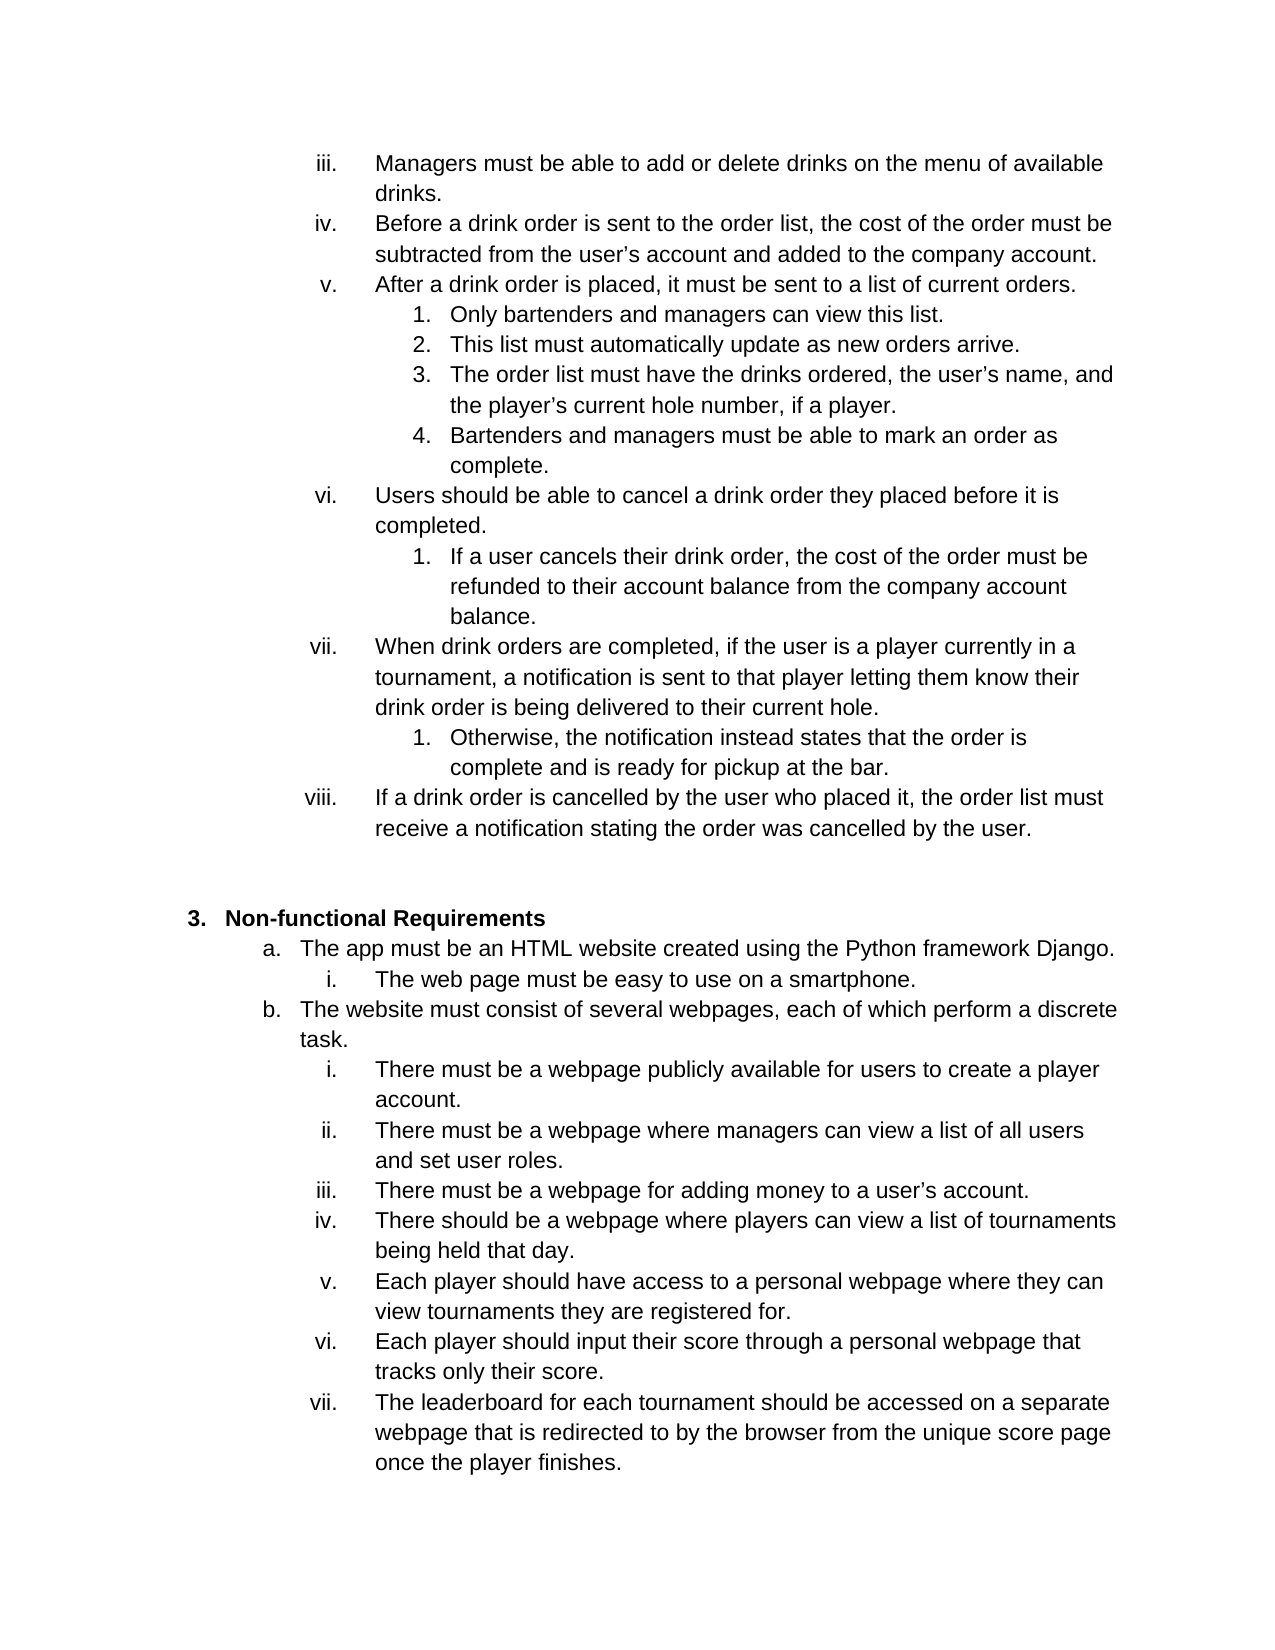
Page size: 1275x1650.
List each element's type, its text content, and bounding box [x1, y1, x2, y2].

list There must be a webpage publicly available for users to create a player account. [337, 1056, 1125, 1113]
list This list must automatically update as new orders arrive. [412, 331, 1125, 358]
list After a drink order is placed, it must be sent to a list of current orders. [337, 271, 1125, 297]
list Each player should have access to a personal webpage where they can view tournaments they are registered for. [337, 1268, 1125, 1324]
list Before a drink order is sent to the order list, the cost of the order must be subtracted from the user’s account and added to the company account. [337, 210, 1125, 267]
list Managers must be able to add or delete drinks on the menu of available drinks. [337, 150, 1125, 207]
list Non-functional Requirements [187, 905, 1125, 932]
list There must be a webpage where managers can view a list of all users and set user roles. [337, 1117, 1125, 1173]
list The leaderboard for each tournament should be accessed on a separate webpage that is redirected to by the browser from the unique score page once the player finishes. [337, 1388, 1125, 1475]
list If a user cancels their drink order, the cost of the order must be refunded to their account balance from the company account balance. [412, 543, 1125, 629]
list Users should be able to cancel a drink order they placed before it is completed. [337, 482, 1125, 539]
list The web page must be easy to use on a smartphone. [337, 966, 1125, 992]
list The app must be an HTML website created using the Python framework Django. [262, 935, 1125, 962]
list There should be a webpage where players can view a list of tournaments being held that day. [337, 1207, 1125, 1264]
list There must be a webpage for adding money to a user’s account. [337, 1177, 1125, 1203]
list Bartenders and managers must be able to mark an order as complete. [412, 422, 1125, 478]
list The order list must have the drinks ordered, the user’s name, and the player’s current hole number, if a player. [412, 361, 1125, 418]
list If a drink order is cancelled by the user who placed it, the order list must receive a notification stating the order was cancelled by the user. [337, 784, 1125, 841]
list When drink orders are completed, if the user is a player currently in a tournament, a notification is sent to that player letting them know their drink order is being delivered to their current hole. [337, 633, 1125, 720]
list Only bartenders and managers can view this list. [412, 301, 1125, 327]
list The website must consist of several webpages, each of which perform a discrete task. [262, 996, 1125, 1052]
list Otherwise, the notification instead states that the order is complete and is ready for pickup at the bar. [412, 724, 1125, 781]
list Each player should input their score through a personal webpage that tracks only their score. [337, 1328, 1125, 1385]
